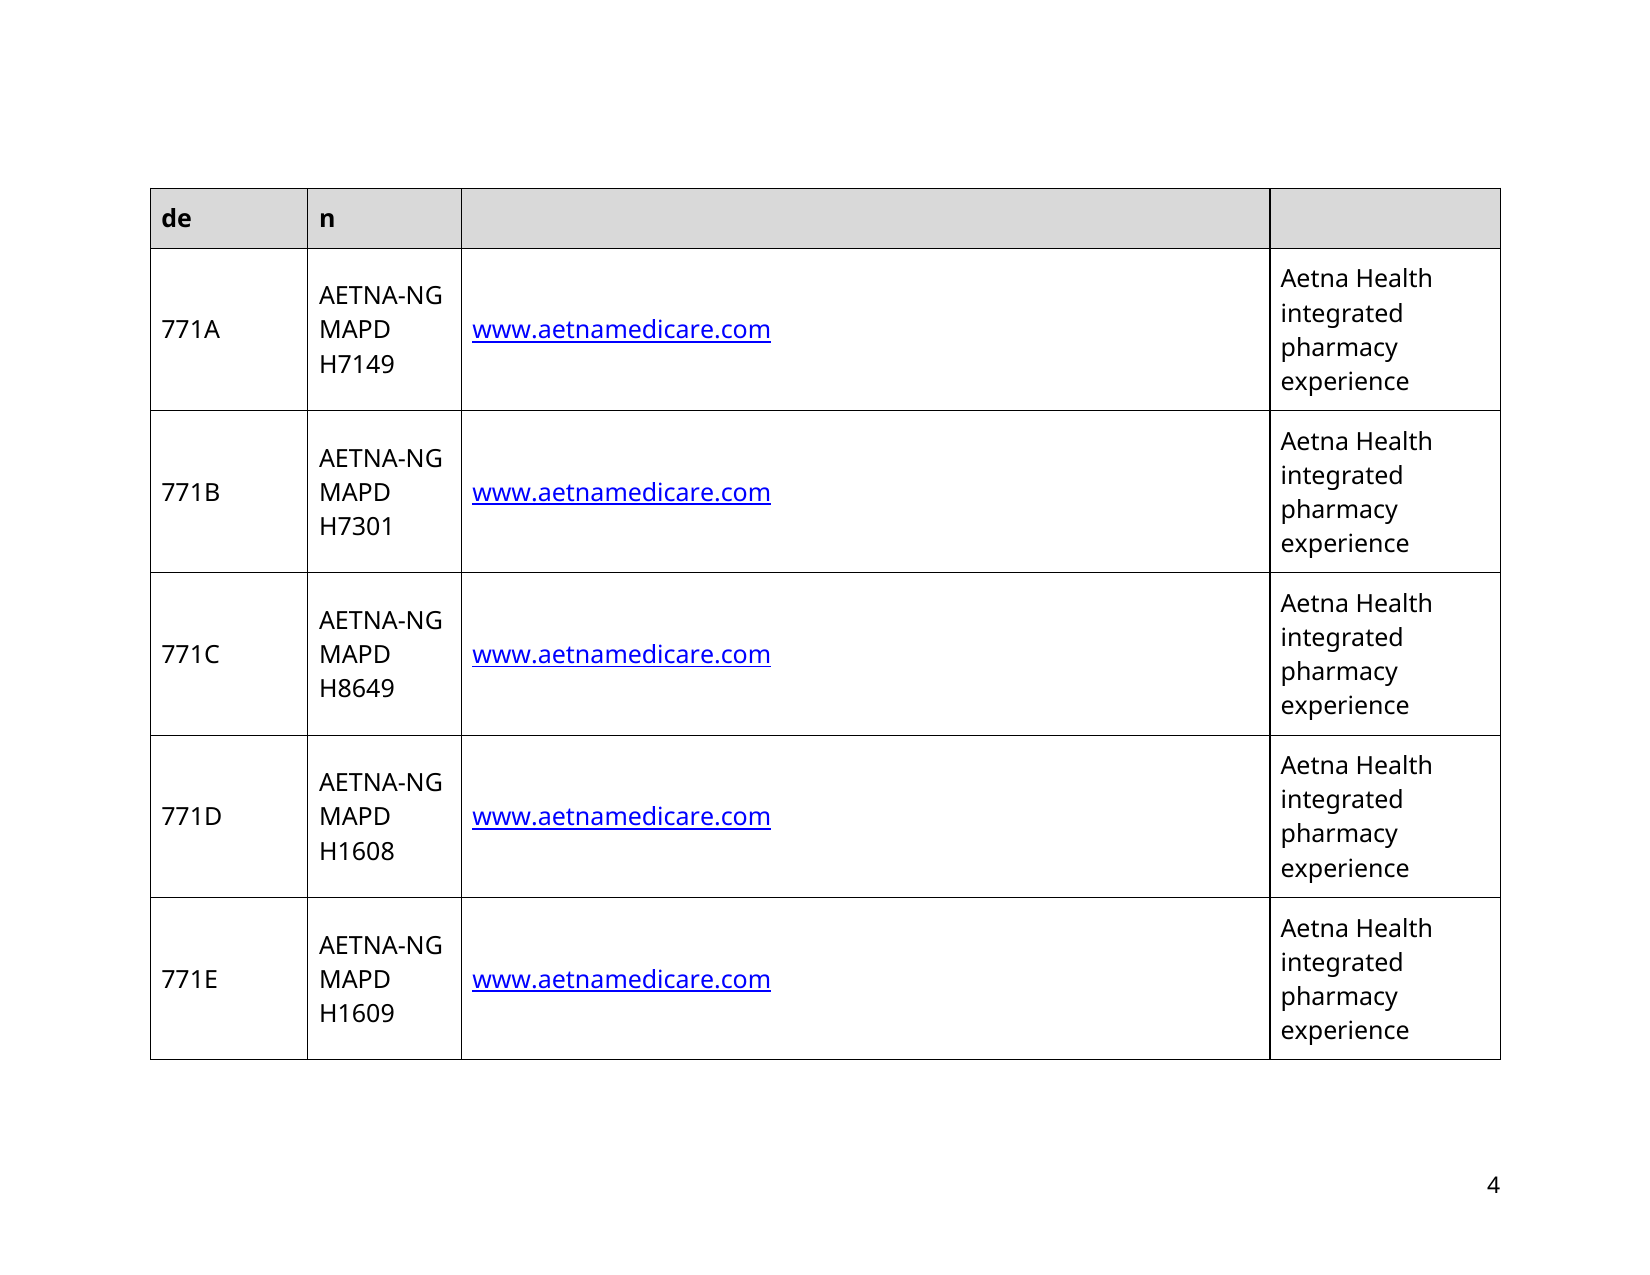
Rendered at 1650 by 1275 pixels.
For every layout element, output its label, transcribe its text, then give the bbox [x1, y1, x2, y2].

table_cell www.aetnamedicare.com [462, 573, 1269, 734]
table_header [151, 189, 307, 248]
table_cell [462, 898, 1269, 1059]
table_cell AETNA-NG MAPD H7301 [308, 411, 461, 572]
table_cell AETNA-NG MAPD H1609 [308, 898, 461, 1059]
table_cell AETNA-NG MAPD H7149 [308, 249, 461, 410]
table_cell 771A [151, 249, 307, 410]
table_cell Aetna Health integrated pharmacy experience [1271, 411, 1500, 572]
table_cell www.aetnamedicare.com [462, 736, 1269, 897]
table_header Aetna URL (Website) [462, 189, 1269, 248]
table_cell 771E [151, 898, 307, 1059]
table_cell www.aetnamedicare.com [462, 411, 1269, 572]
table_cell AETNA-NG MAPD H8649 [308, 573, 461, 734]
table_header Carrier Description [308, 189, 461, 248]
table_cell AETNA-NG MAPD H1608 [308, 736, 461, 897]
table_cell 771C [151, 573, 307, 734]
table_cell 771B [151, 411, 307, 572]
table_cell 771D [151, 736, 307, 897]
table_cell Aetna Health integrated pharmacy experience [1271, 573, 1500, 734]
table_cell www.aetnamedicare.com [462, 249, 1269, 410]
table_cell Aetna Health integrated pharmacy experience [1271, 249, 1500, 410]
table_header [1271, 189, 1500, 248]
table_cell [1271, 736, 1500, 897]
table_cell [1271, 898, 1500, 1059]
